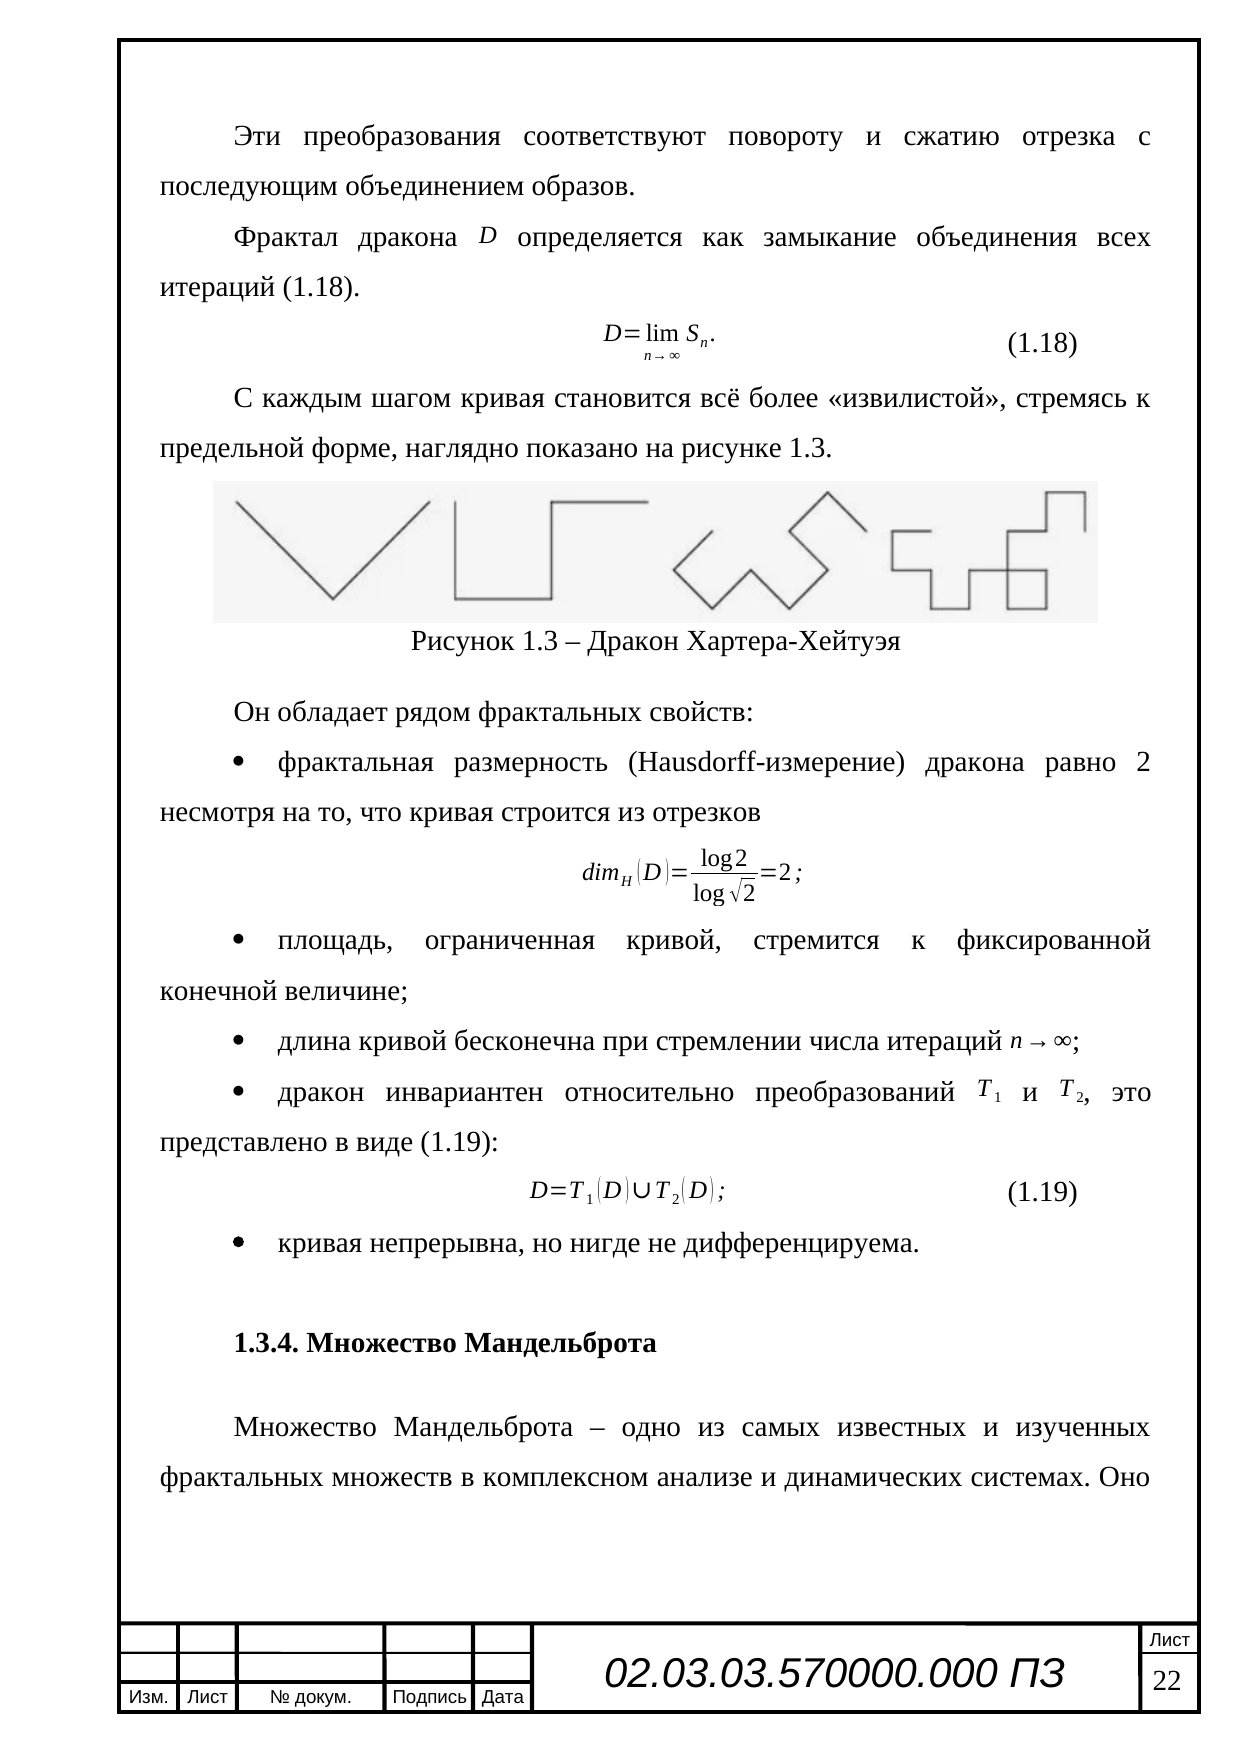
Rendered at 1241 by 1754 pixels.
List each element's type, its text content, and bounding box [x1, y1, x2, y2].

list дракон инвариантен относительно преобразований и , это представлено в виде (1.19): [159, 1074, 1152, 1158]
picture [212, 481, 1099, 623]
list кривая непрерывна, но нигде не дифференцируема. [159, 1225, 1152, 1258]
text С каждым шагом кривая становится всё более «извилистой», стремясь к предельной форме, наглядно показано на рисунке 1.3. [159, 380, 1152, 464]
text Эти преобразования соответствуют повороту и сжатию отрезка с последующим объединением образов. [159, 118, 1152, 202]
text Фрактал дракона определяется как замыкание объединения всех итераций (1.18). [159, 219, 1152, 303]
list длина кривой бесконечна при стремлении числа итераций ; [159, 1023, 1152, 1057]
text 1.3.4. Множество Мандельброта [159, 1325, 1152, 1359]
list площадь, ограниченная кривой, стремится к фиксированной конечной величине; [159, 922, 1152, 1006]
text Он обладает рядом фрактальных свойств: [159, 694, 1152, 727]
text (1.19) [454, 1174, 1152, 1208]
text Рисунок 1.3 – Дракон Хартера-Хейтуэя [159, 623, 1152, 656]
text (1.18) [159, 319, 1152, 363]
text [159, 1409, 1152, 1492]
list фрактальная размерность (Hausdorff-измерение) дракона равно 2 несмотря на то, что кривая строится из отрезков [159, 744, 1152, 828]
